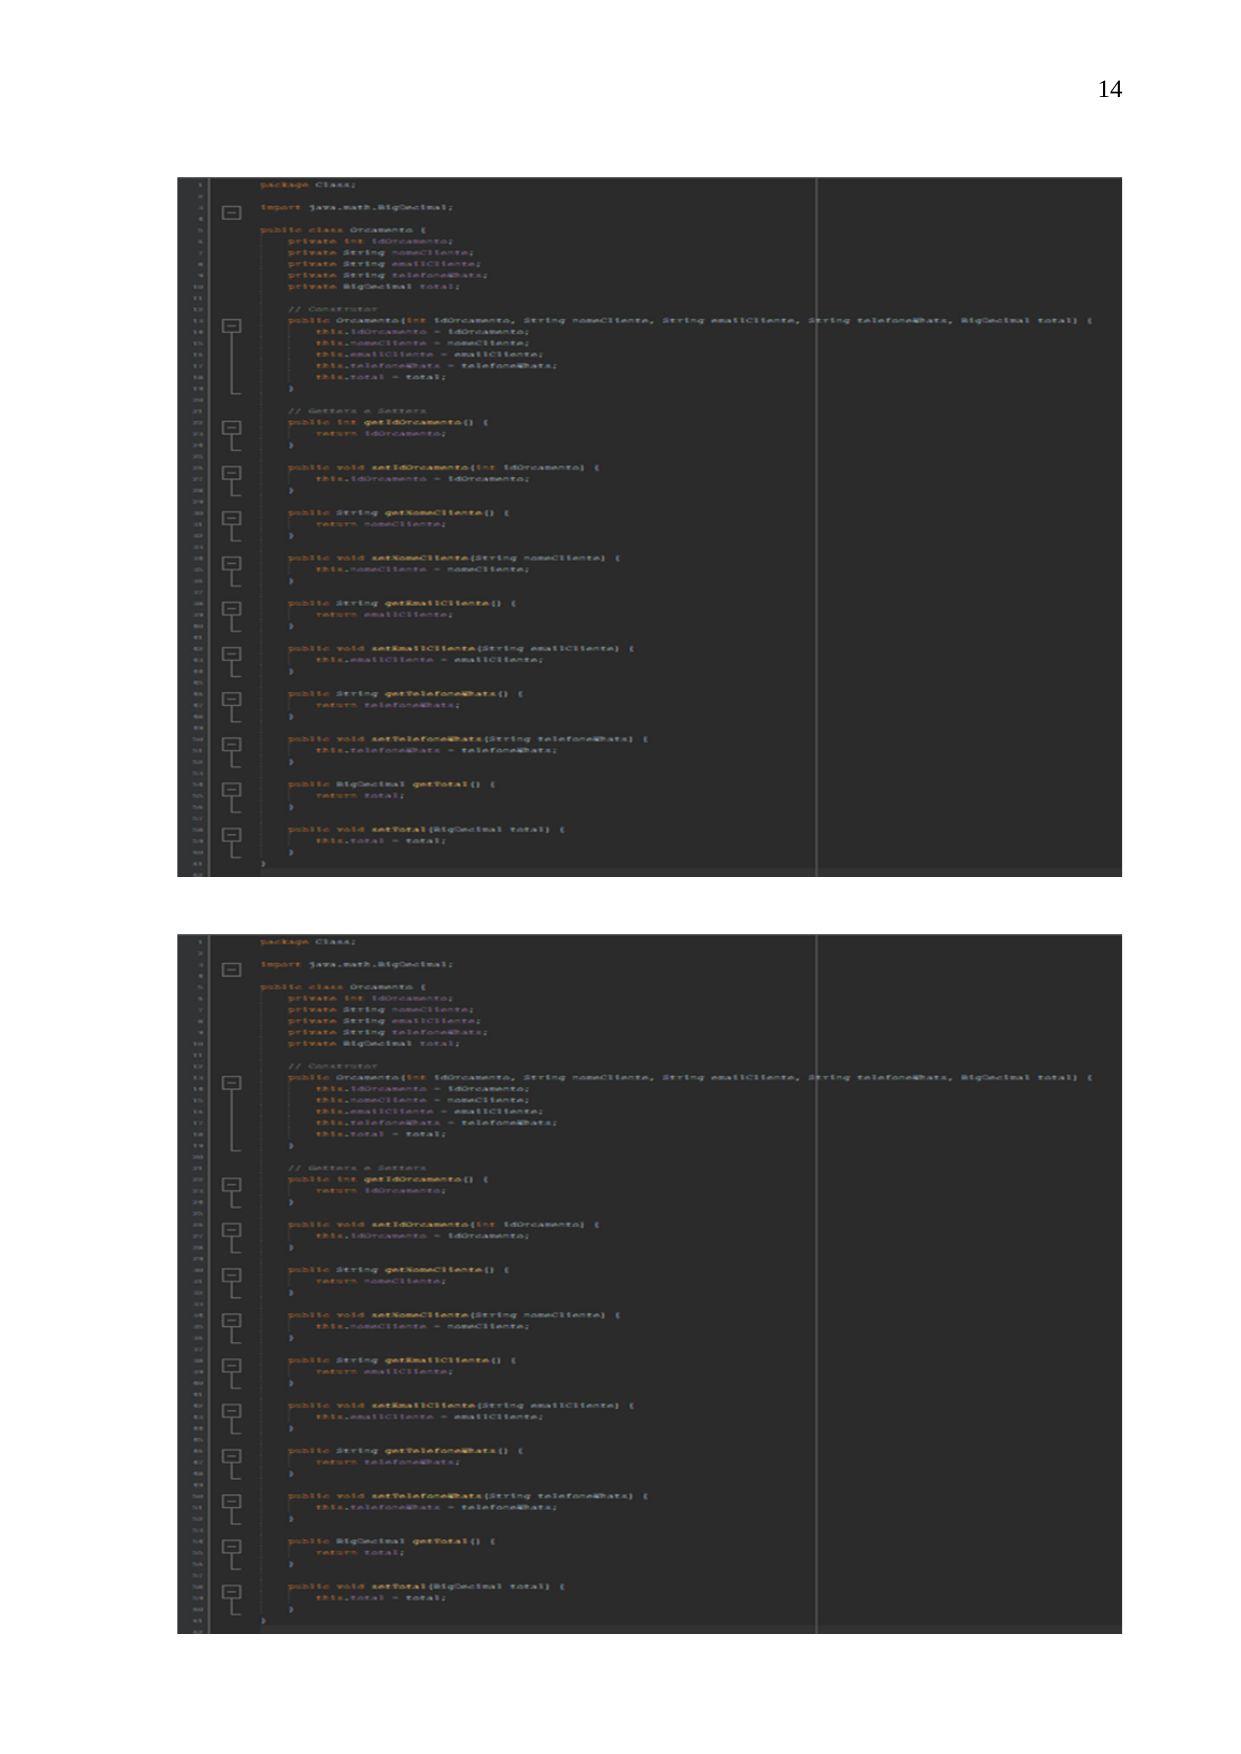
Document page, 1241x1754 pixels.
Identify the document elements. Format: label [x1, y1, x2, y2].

picture [177, 934, 1123, 1634]
picture [177, 177, 1123, 877]
